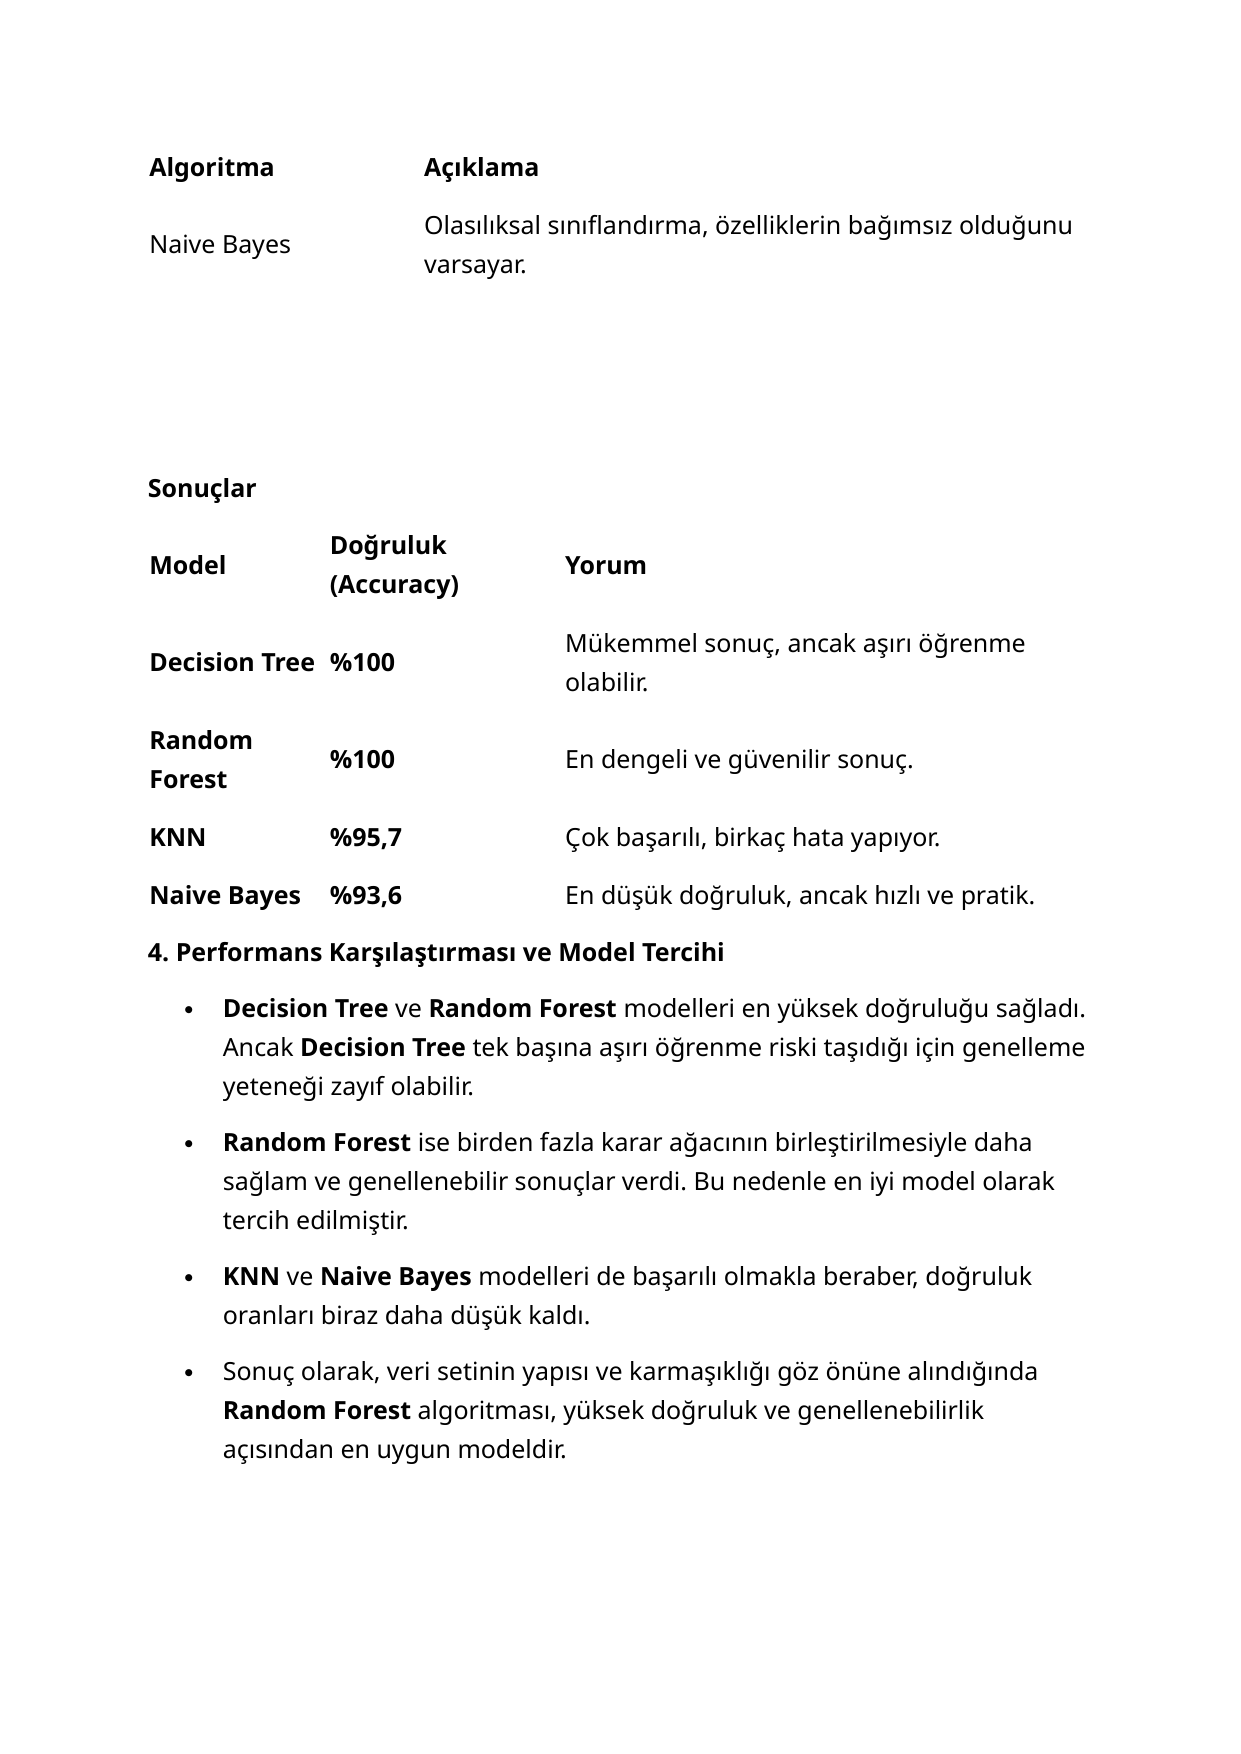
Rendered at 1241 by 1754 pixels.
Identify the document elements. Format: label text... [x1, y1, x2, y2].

table_cell %93,6 [328, 876, 563, 934]
table_cell Mükemmel sonuç, ancak aşırı öğrenme olabilir. [563, 624, 1077, 721]
table_cell %95,7 [328, 818, 563, 876]
table_cell Naive Bayes [148, 206, 422, 303]
list Sonuç olarak, veri setinin yapısı ve karmaşıklığı göz önüne alındığında Random Forest algoritması, yüksek doğruluk ve genellenebilirlik açısından en uygun modeldir. [185, 1354, 1093, 1466]
list Decision Tree ve Random Forest modelleri en yüksek doğruluğu sağladı. Ancak Decision Tree tek başına aşırı öğrenme riski taşıdığı için genelleme yeteneği zayıf olabilir. [185, 990, 1093, 1103]
list KNN ve Naive Bayes modelleri de başarılı olmakla beraber, doğruluk oranları biraz daha düşük kaldı. [185, 1259, 1093, 1332]
table_cell KNN [148, 818, 328, 876]
table_cell %100 [328, 721, 563, 818]
table_cell Olasılıksal sınıflandırma, özelliklerin bağımsız olduğunu varsayar. [422, 206, 1093, 303]
table_cell Random Forest [148, 721, 328, 818]
table_cell En dengeli ve güvenilir sonuç. [563, 721, 1077, 818]
table_header Yorum [563, 526, 1077, 624]
table_header Açıklama [422, 148, 1093, 206]
table_header Model [148, 526, 328, 624]
table_cell Decision Tree [148, 624, 328, 721]
table_header Algoritma [148, 148, 422, 206]
table_cell Çok başarılı, birkaç hata yapıyor. [563, 818, 1077, 876]
table_cell En düşük doğruluk, ancak hızlı ve pratik. [563, 876, 1077, 934]
table_cell Naive Bayes [148, 876, 328, 934]
table_header Doğruluk (Accuracy) [328, 526, 563, 624]
text Sonuçlar [148, 471, 1093, 504]
table_cell %100 [328, 624, 563, 721]
text 4. Performans Karşılaştırması ve Model Tercihi [148, 934, 1093, 968]
list Random Forest ise birden fazla karar ağacının birleştirilmesiyle daha sağlam ve genellenebilir sonuçlar verdi. Bu nedenle en iyi model olarak tercih edilmiştir. [185, 1124, 1093, 1237]
